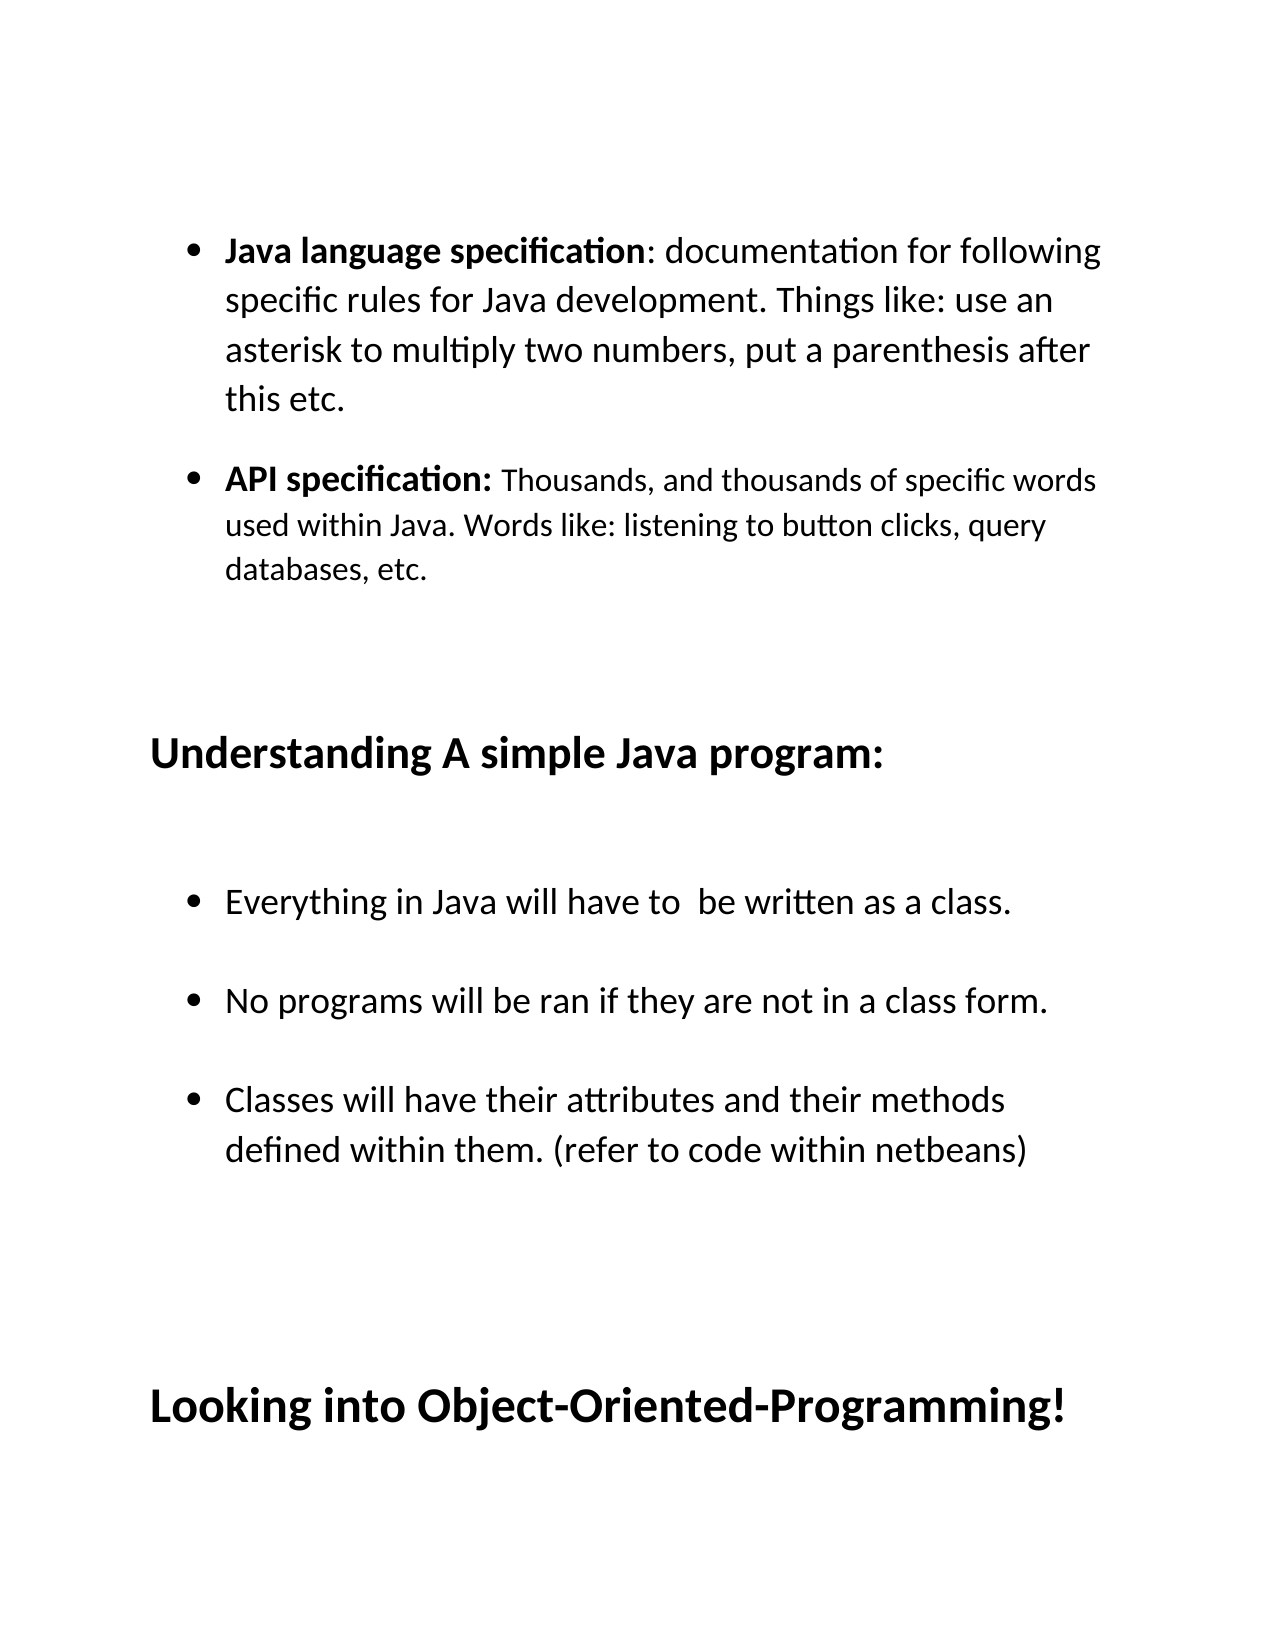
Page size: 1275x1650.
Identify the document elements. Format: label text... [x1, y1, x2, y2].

text Looking into Object-Oriented-Programming! [150, 1374, 1125, 1435]
list Java language specification: documentation for following specific rules for Java development. Things like: use an asterisk to multiply two numbers, put a parenthesis after this etc. [187, 227, 1125, 421]
list API specification: Thousands, and thousands of specific words used within Java. Words like: listening to button clicks, query databases, etc. [187, 455, 1125, 589]
text Understanding A simple Java program: [150, 724, 1125, 780]
list Everything in Java will have to be written as a class. [187, 878, 1125, 924]
list No programs will be ran if they are not in a class form. [187, 977, 1125, 1023]
list Classes will have their attributes and their methods defined within them. (refer to code within netbeans) [187, 1076, 1125, 1172]
